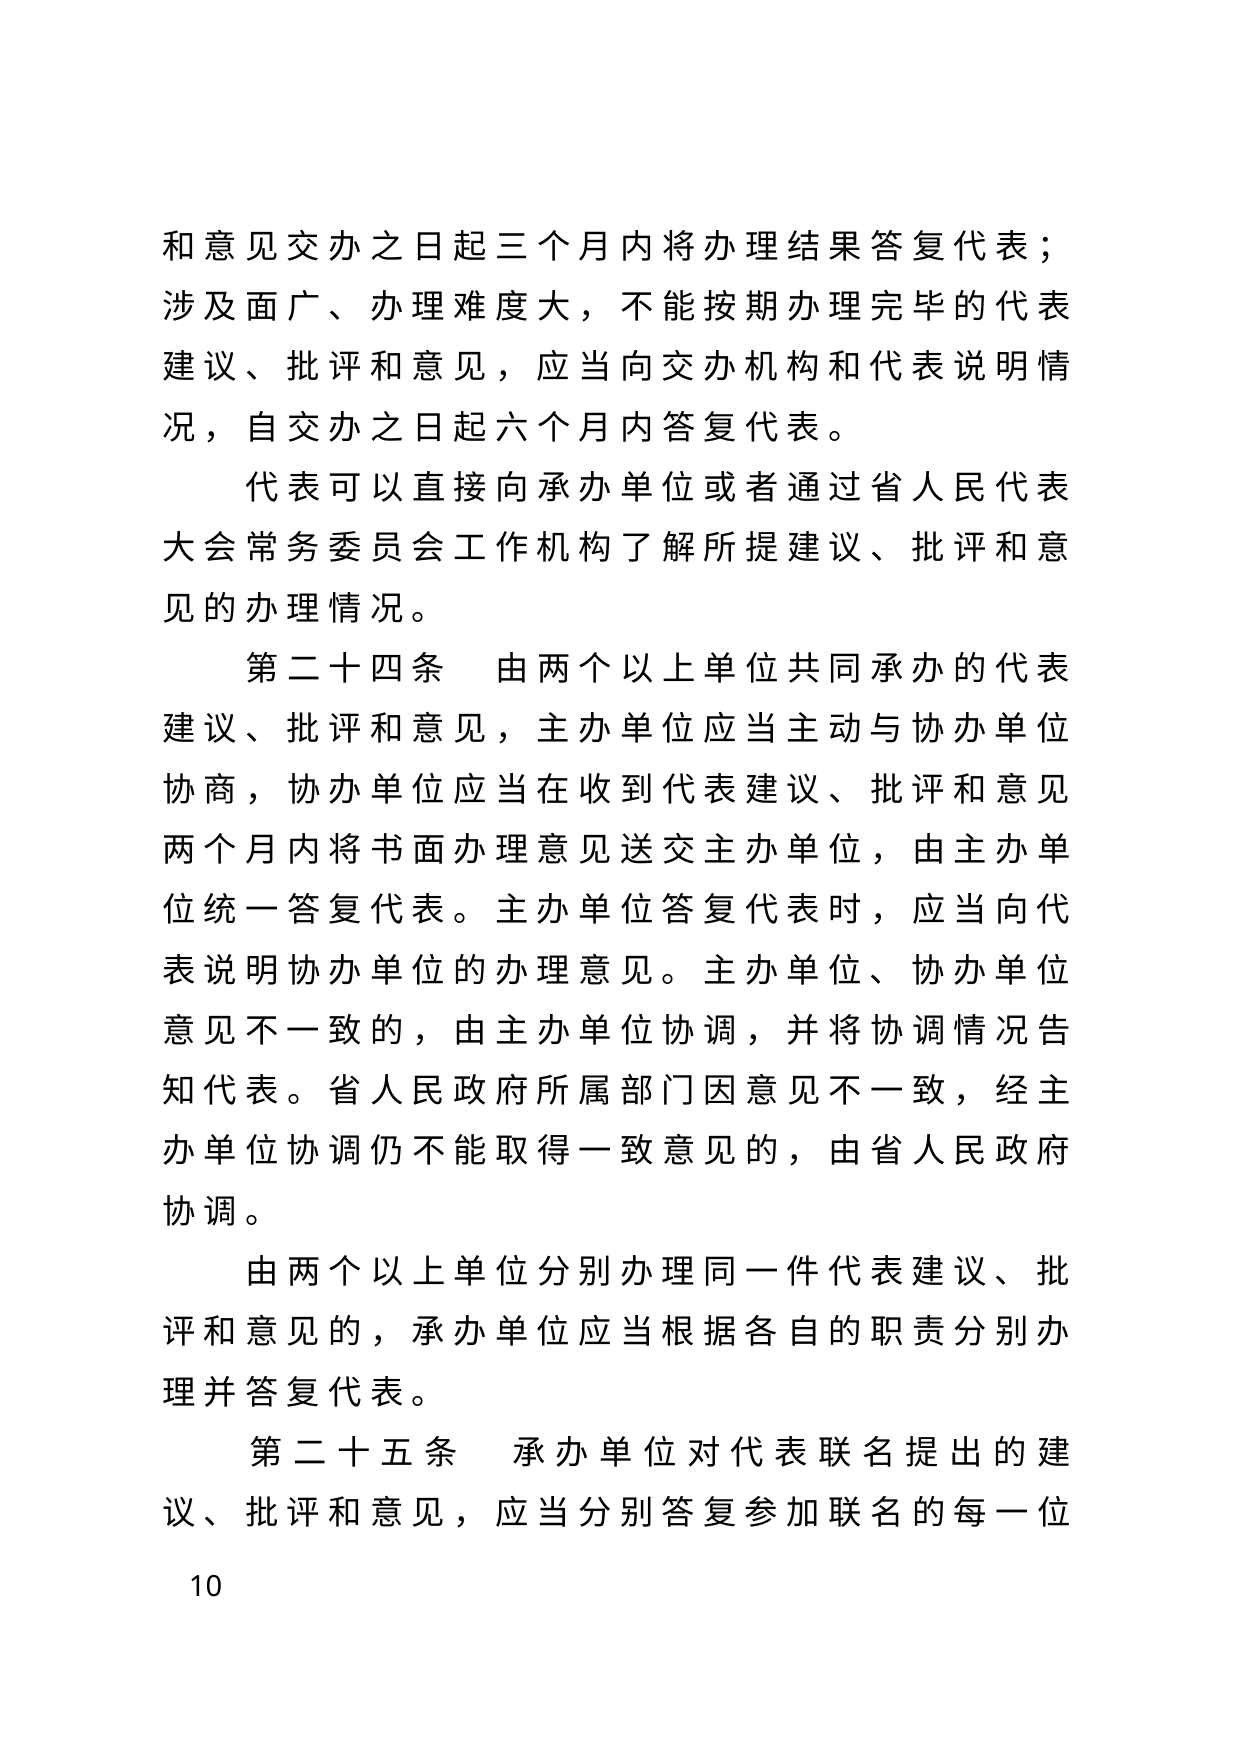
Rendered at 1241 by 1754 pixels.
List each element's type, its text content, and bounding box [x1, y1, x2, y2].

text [162, 1420, 1078, 1540]
text 代表可以直接向承办单位或者通过省人民代表大会常务委员会工作机构了解所提建议、批评和意见的办理情况。 [162, 455, 1078, 636]
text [162, 213, 1078, 455]
text 第二十四条 由两个以上单位共同承办的代表建议、批评和意见，主办单位应当主动与协办单位协商，协办单位应当在收到代表建议、批评和意见两个月内将书面办理意见送交主办单位，由主办单位统一答复代表。主办单位答复代表时，应当向代表说明协办单位的办理意见。主办单位、协办单位意见不一致的，由主办单位协调，并将协调情况告知代表。省人民政府所属部门因意见不一致，经主办单位协调仍不能取得一致意见的，由省人民政府协调。 [162, 636, 1078, 1239]
text 由两个以上单位分别办理同一件代表建议、批评和意见的，承办单位应当根据各自的职责分别办理并答复代表。 [162, 1239, 1078, 1420]
